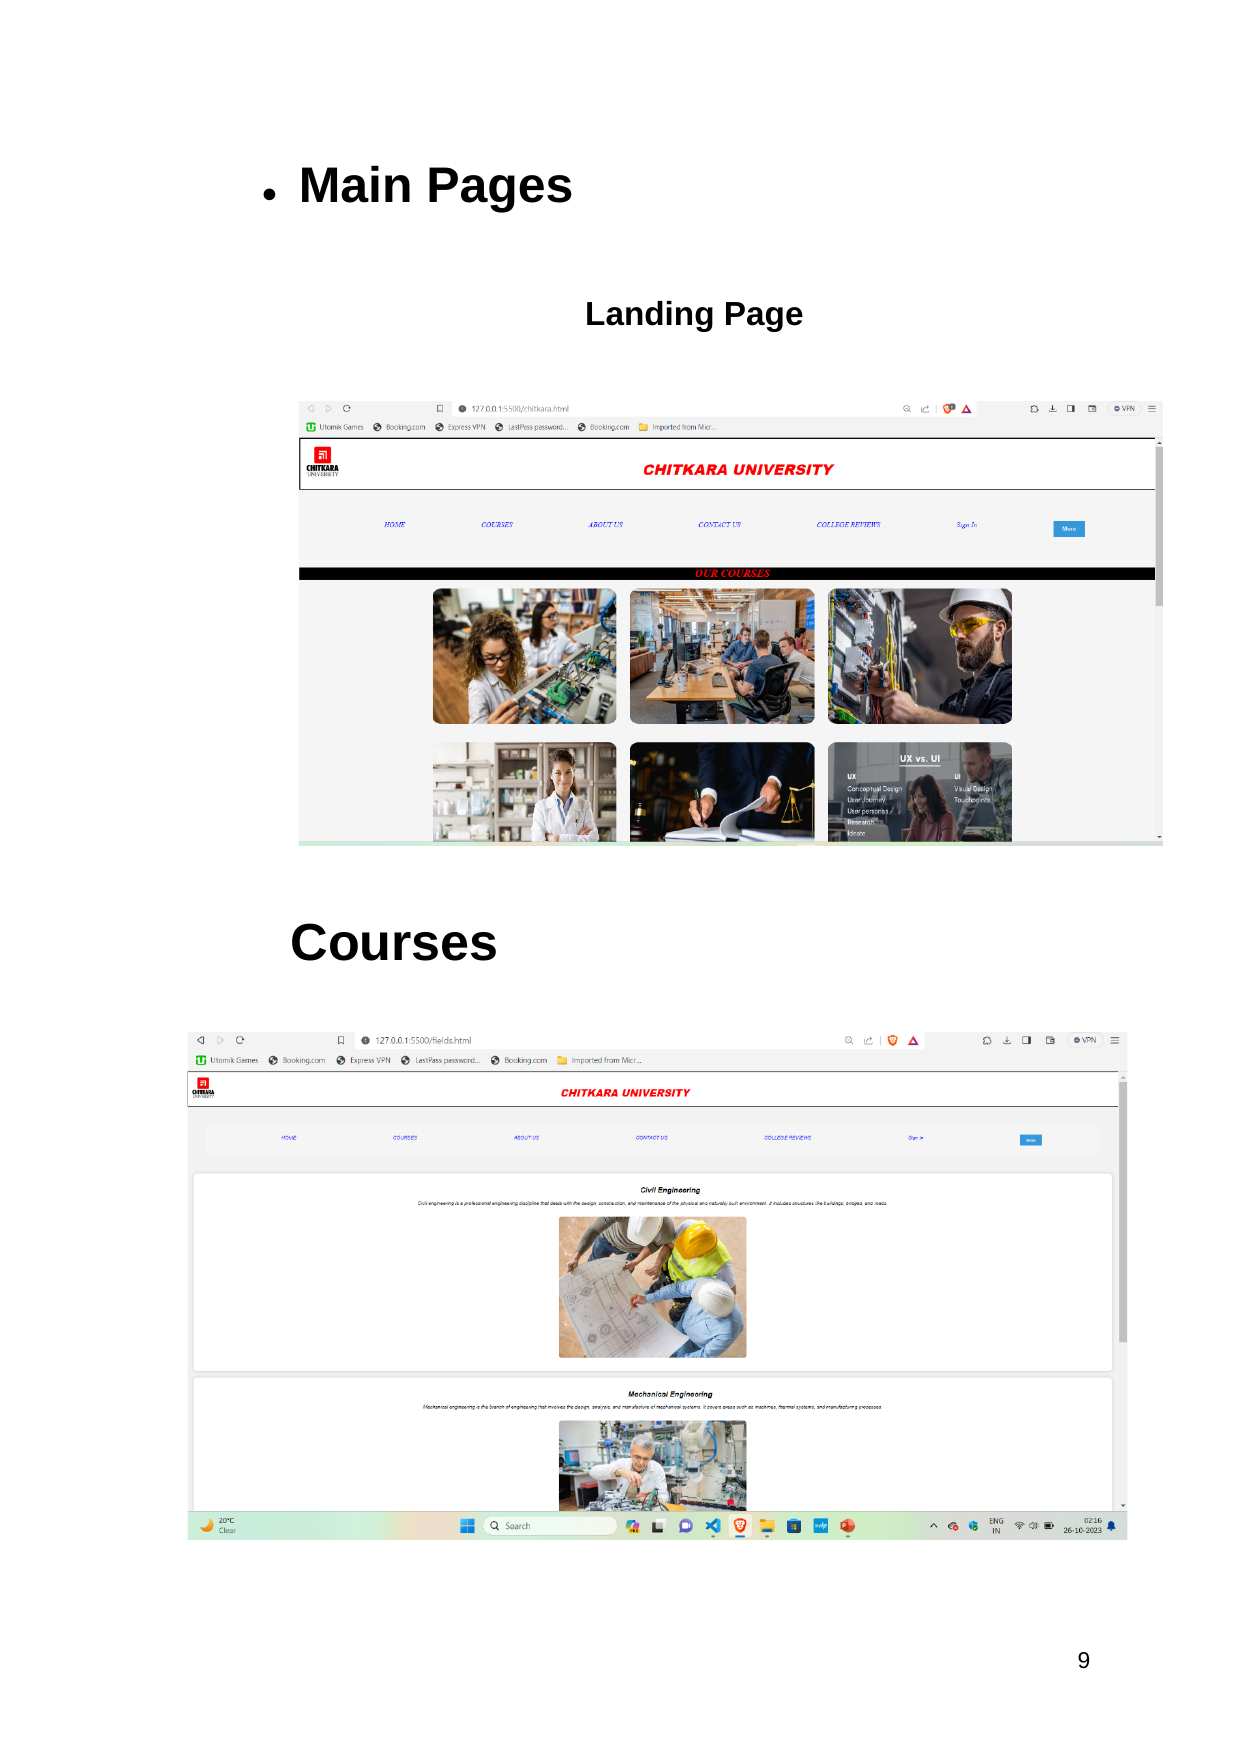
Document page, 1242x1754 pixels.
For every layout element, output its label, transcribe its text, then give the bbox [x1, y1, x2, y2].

picture [298, 401, 1163, 846]
list Main Pages [261, 156, 1090, 213]
picture [187, 1032, 1128, 1540]
text Landing Page [298, 294, 1090, 332]
subtitle Courses [148, 911, 641, 971]
